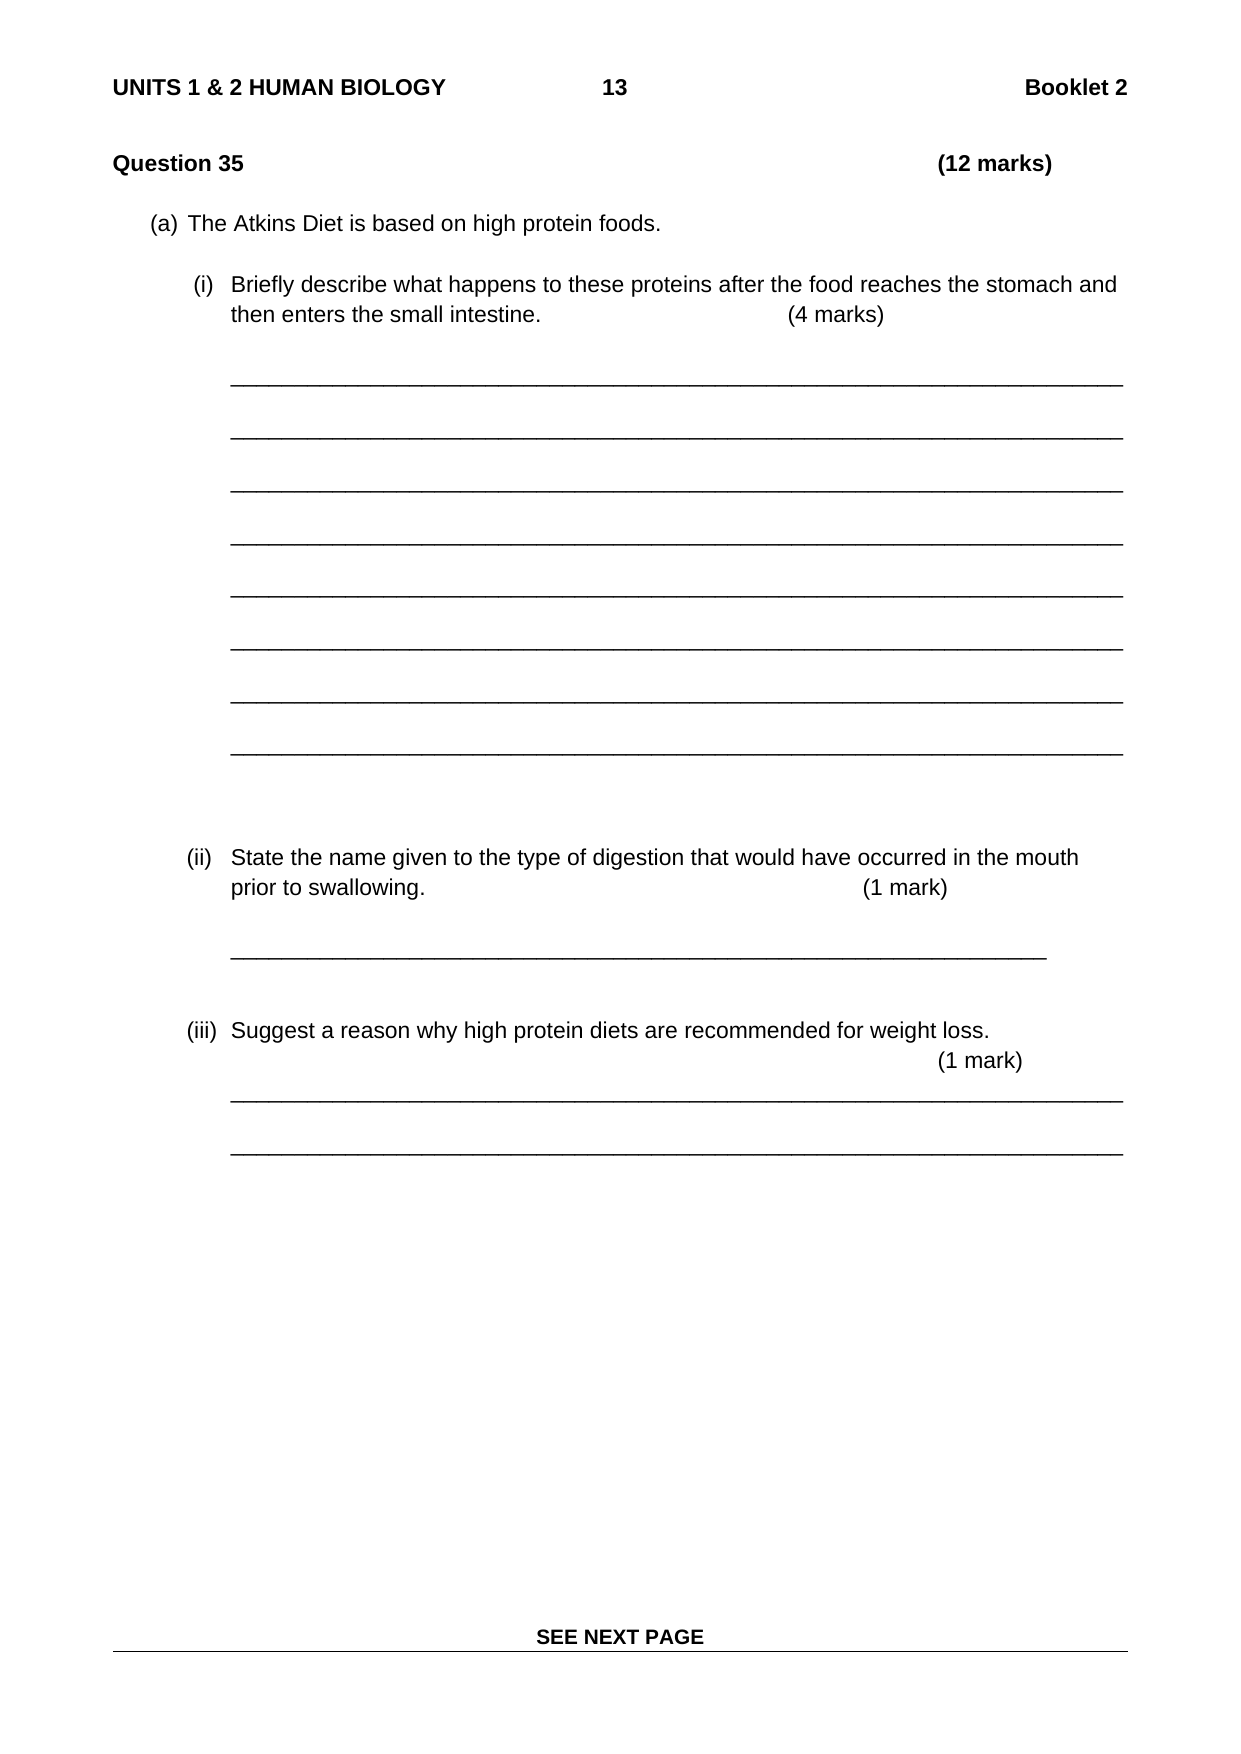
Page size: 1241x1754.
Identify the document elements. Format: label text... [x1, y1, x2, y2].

list Suggest a reason why high protein diets are recommended for weight loss. [186, 1017, 1128, 1043]
list The Atkins Diet is based on high protein foods. [150, 210, 1128, 237]
text ____________________________________________________________________________________________________________________________________________ [231, 1077, 1128, 1157]
text Question 35 (12 marks) [112, 150, 1128, 176]
list State the name given to the type of digestion that would have occurred in the mouth prior to swallowing. (1 mark) [186, 843, 1128, 900]
list (1 mark) [937, 1047, 1128, 1074]
text ________________________________________________________________________________________________________________________________________________________________________________________________________________________________________________________________________________________________________________________________________________________________________________________________________________________________________________________________________________________________________________________________________________________________________________ [231, 361, 1128, 757]
text ________________________________________________________________ [231, 934, 1128, 961]
list Briefly describe what happens to these proteins after the food reaches the stomach and then enters the small intestine. (4 marks) [193, 271, 1128, 327]
